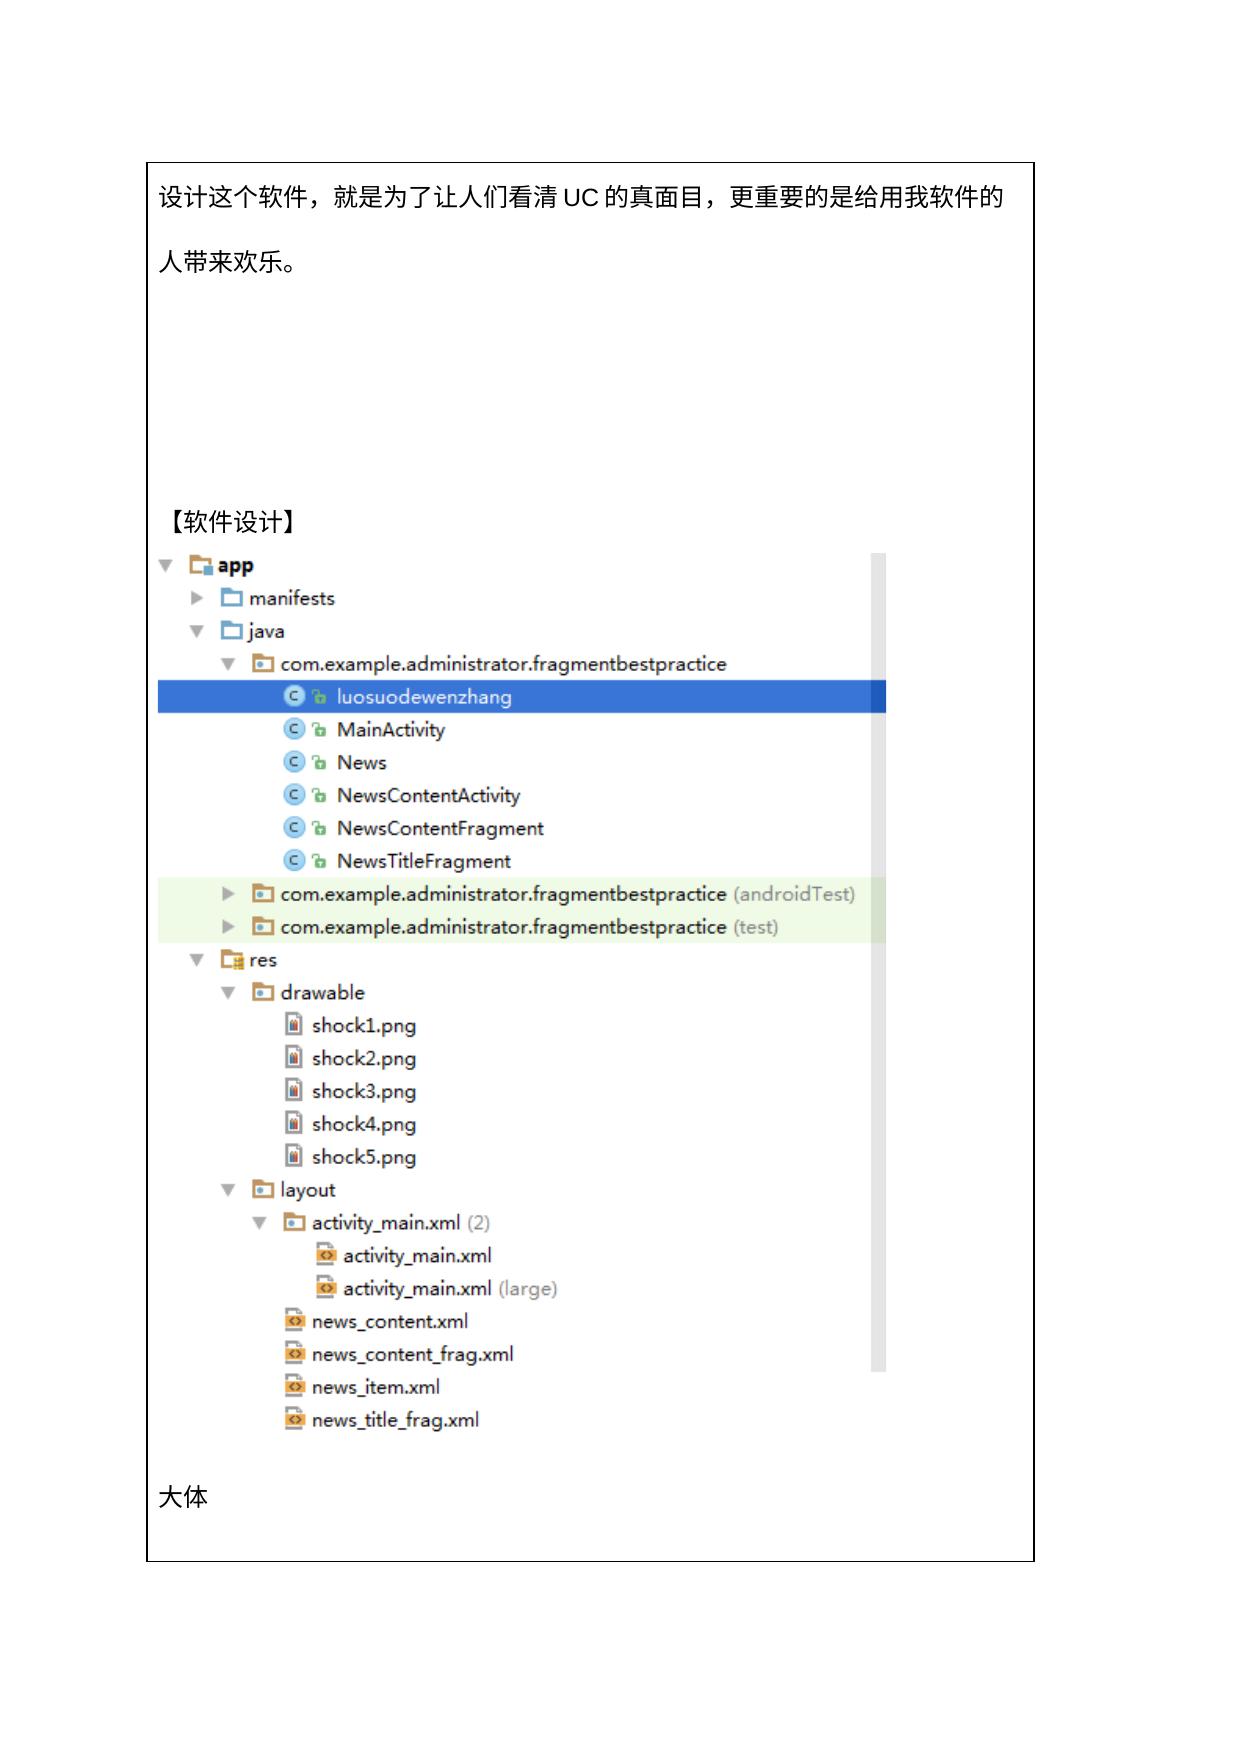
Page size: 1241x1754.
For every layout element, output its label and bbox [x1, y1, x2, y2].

table_cell [148, 163, 1033, 1561]
picture [157, 553, 887, 1441]
